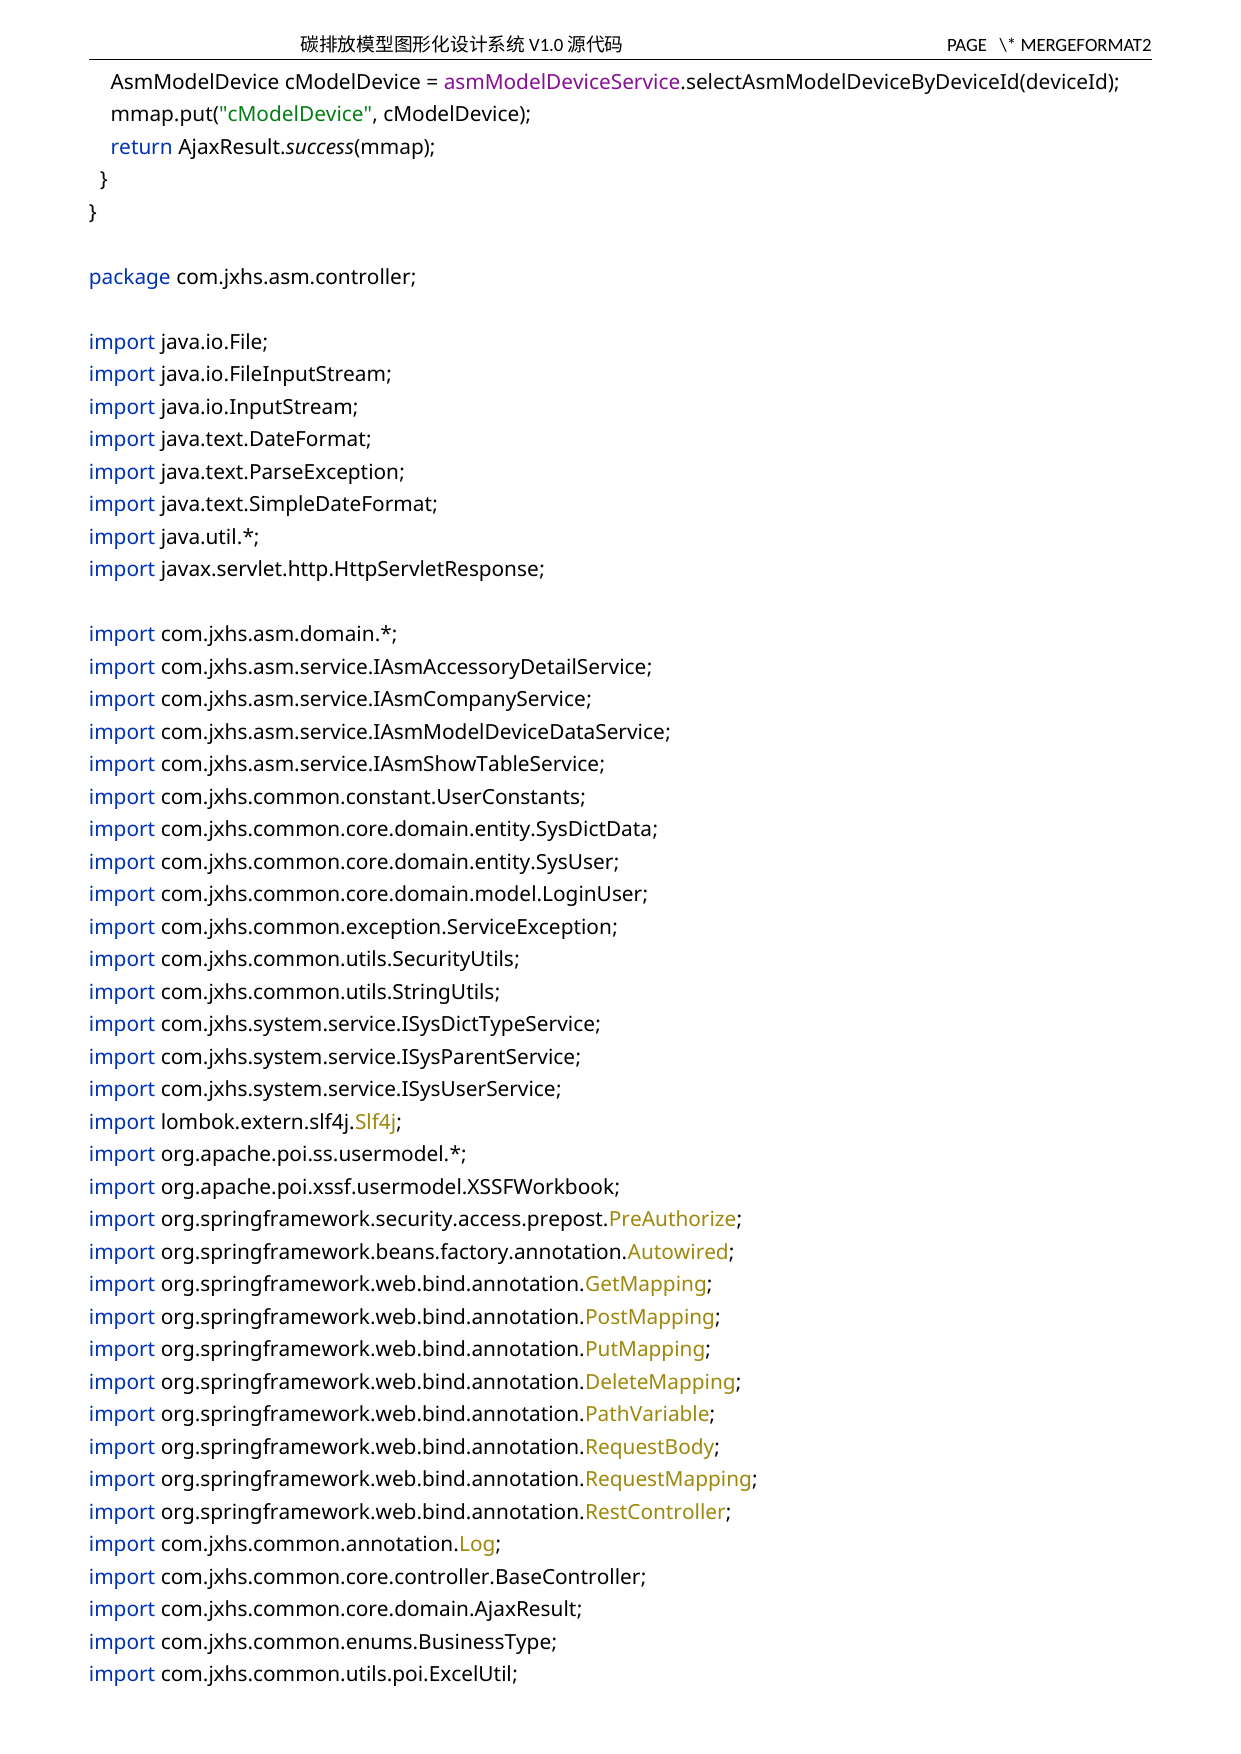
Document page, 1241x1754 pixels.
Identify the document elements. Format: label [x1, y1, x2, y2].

text [89, 65, 1152, 228]
text [89, 260, 1152, 1690]
